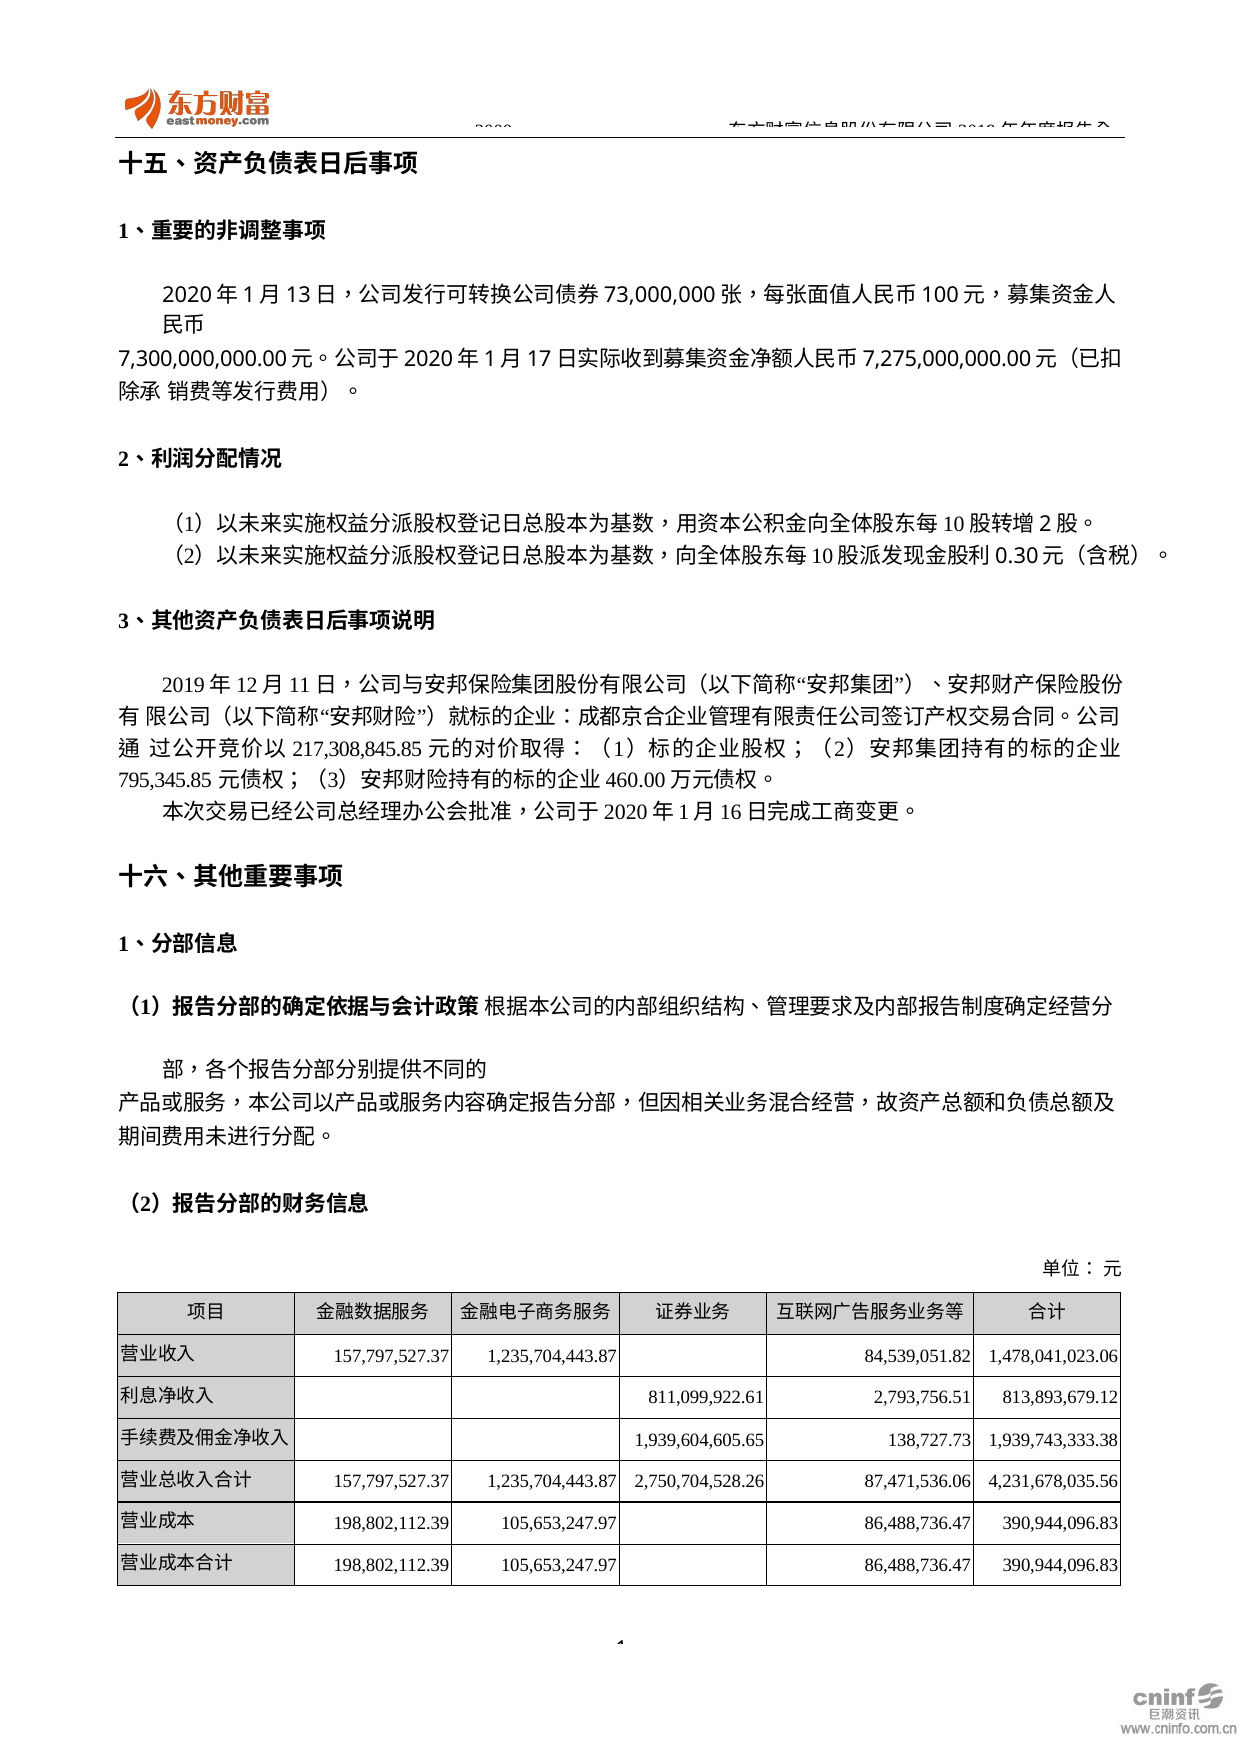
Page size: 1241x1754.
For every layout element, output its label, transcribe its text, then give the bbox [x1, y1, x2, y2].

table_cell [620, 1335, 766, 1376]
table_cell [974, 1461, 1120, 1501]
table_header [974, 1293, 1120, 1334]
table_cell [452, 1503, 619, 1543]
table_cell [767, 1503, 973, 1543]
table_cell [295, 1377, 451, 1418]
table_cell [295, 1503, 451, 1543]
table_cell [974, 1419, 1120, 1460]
subtitle 1、分部信息 [118, 927, 1124, 957]
text 2020年1月13日，公司发行可转换公司债券73,000,000张，每张面值人民币100元，募集资金人民币 [162, 279, 1124, 339]
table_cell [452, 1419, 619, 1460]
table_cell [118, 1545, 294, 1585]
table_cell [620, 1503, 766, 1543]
text 产品或服务，本公司以产品或服务内容确定报告分部，但因相关业务混合经营，故资产总额和负债总额及 期间费用未进行分配。 [118, 1087, 1124, 1151]
subtitle 1、重要的非调整事项 [118, 215, 1124, 244]
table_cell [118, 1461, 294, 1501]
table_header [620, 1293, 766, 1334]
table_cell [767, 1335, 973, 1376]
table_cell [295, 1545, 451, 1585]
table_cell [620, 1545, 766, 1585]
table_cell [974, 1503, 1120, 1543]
text （1）以未来实施权益分派股权登记日总股本为基数，用资本公积金向全体股东每10股转增2股。 [162, 508, 1124, 538]
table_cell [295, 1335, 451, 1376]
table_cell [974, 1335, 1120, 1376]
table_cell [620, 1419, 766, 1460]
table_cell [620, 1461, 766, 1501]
text 本次交易已经公司总经理办公会批准，公司于2020年1月16日完成工商变更。 [162, 796, 1124, 826]
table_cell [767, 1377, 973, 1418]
subtitle （2）报告分部的财务信息 [118, 1188, 1124, 1218]
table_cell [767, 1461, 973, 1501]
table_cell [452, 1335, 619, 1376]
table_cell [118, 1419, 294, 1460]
subtitle 十六、其他重要事项 [118, 858, 1124, 892]
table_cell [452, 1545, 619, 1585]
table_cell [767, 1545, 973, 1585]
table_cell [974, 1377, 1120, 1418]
text 7,300,000,000.00元。公司于2020年1月17日实际收到募集资金净额人民币7,275,000,000.00元（已扣除承 销费等发行费用）。 [118, 343, 1124, 406]
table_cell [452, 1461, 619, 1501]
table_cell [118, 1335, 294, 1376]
text （2）以未来实施权益分派股权登记日总股本为基数，向全体股东每10股派发现金股利0.30元（含税）。 [162, 540, 1240, 570]
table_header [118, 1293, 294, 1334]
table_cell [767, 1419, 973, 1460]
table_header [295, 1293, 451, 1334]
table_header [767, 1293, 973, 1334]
text 2019年12月11日，公司与安邦保险集团股份有限公司（以下简称“安邦集团”）、安邦财产保险股份有 限公司（以下简称“安邦财险”）就标的企业：成都京合企业管理有限责任公司签订产权交易合同。公司通 过公开竞价以217,308,845.85元的对价取得：（1）标的企业股权；（2）安邦集团持有的标的企业795,345.85 元债权；（3）安邦财险持有的标的企业460.00万元债权。 [118, 669, 1123, 794]
picture [1115, 1680, 1240, 1737]
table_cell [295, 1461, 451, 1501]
text （1）报告分部的确定依据与会计政策 根据本公司的内部组织结构、管理要求及内部报告制度确定经营分部，各个报告分部分别提供不同的 [118, 958, 1124, 1083]
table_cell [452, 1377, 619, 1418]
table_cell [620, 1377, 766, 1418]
subtitle 十五、资产负债表日后事项 [118, 145, 1124, 179]
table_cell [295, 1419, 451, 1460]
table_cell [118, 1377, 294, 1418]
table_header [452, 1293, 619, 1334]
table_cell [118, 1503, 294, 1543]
picture [125, 88, 269, 129]
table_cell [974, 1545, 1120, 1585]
subtitle 3、其他资产负债表日后事项说明 [118, 605, 1124, 635]
subtitle 2、利润分配情况 [118, 443, 1124, 473]
text 单位： 元 [102, 1255, 1122, 1280]
